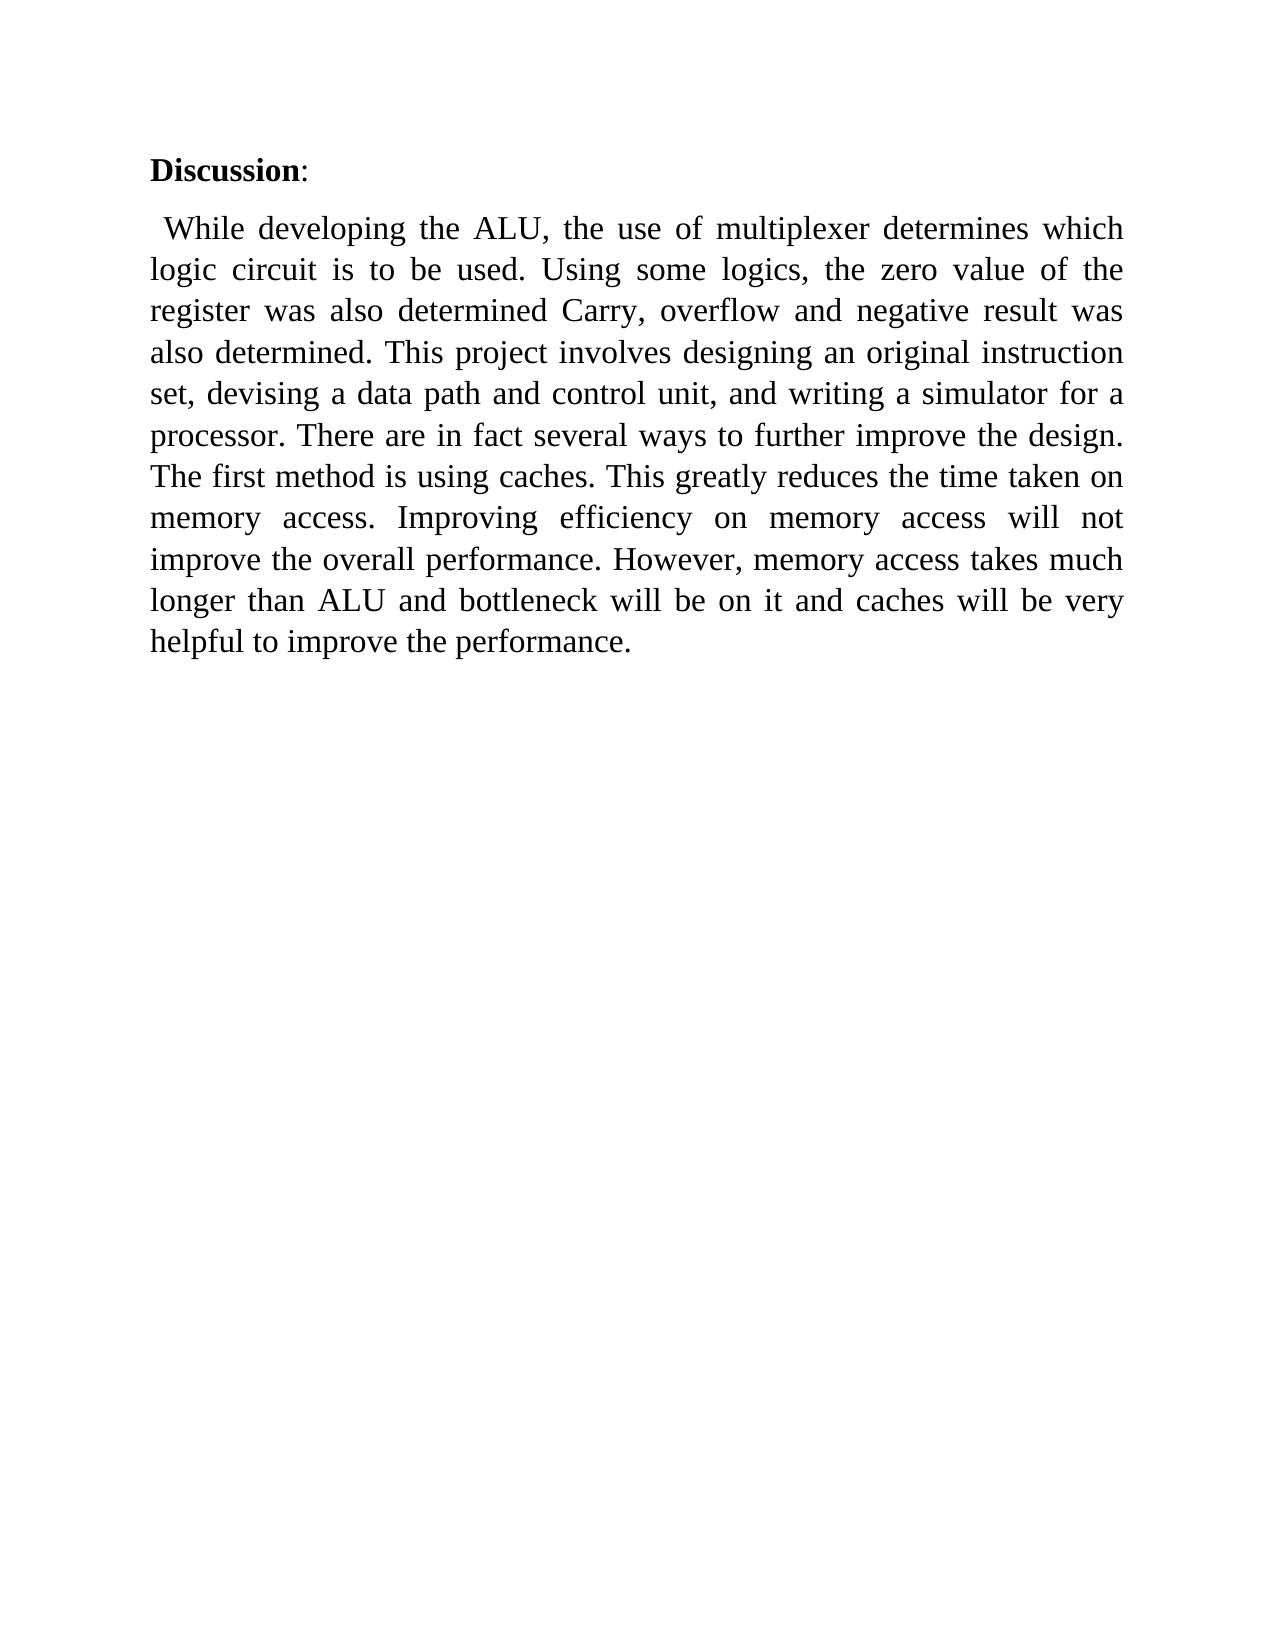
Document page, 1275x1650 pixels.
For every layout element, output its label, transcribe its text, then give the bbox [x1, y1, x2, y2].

text While developing the ALU, the use of multiplexer determines which logic circuit is to be used. Using some logics, the zero value of the register was also determined Carry, overflow and negative result was also determined. This project involves designing an original instruction set, devising a data path and control unit, and writing a simulator for a processor. There are in fact several ways to further improve the design. The first method is using caches. This greatly reduces the time taken on memory access. Improving efficiency on memory access will not improve the overall performance. However, memory access takes much longer than ALU and bottleneck will be on it and caches will be very helpful to improve the performance. [150, 208, 1125, 660]
text Discussion: [150, 150, 1125, 188]
